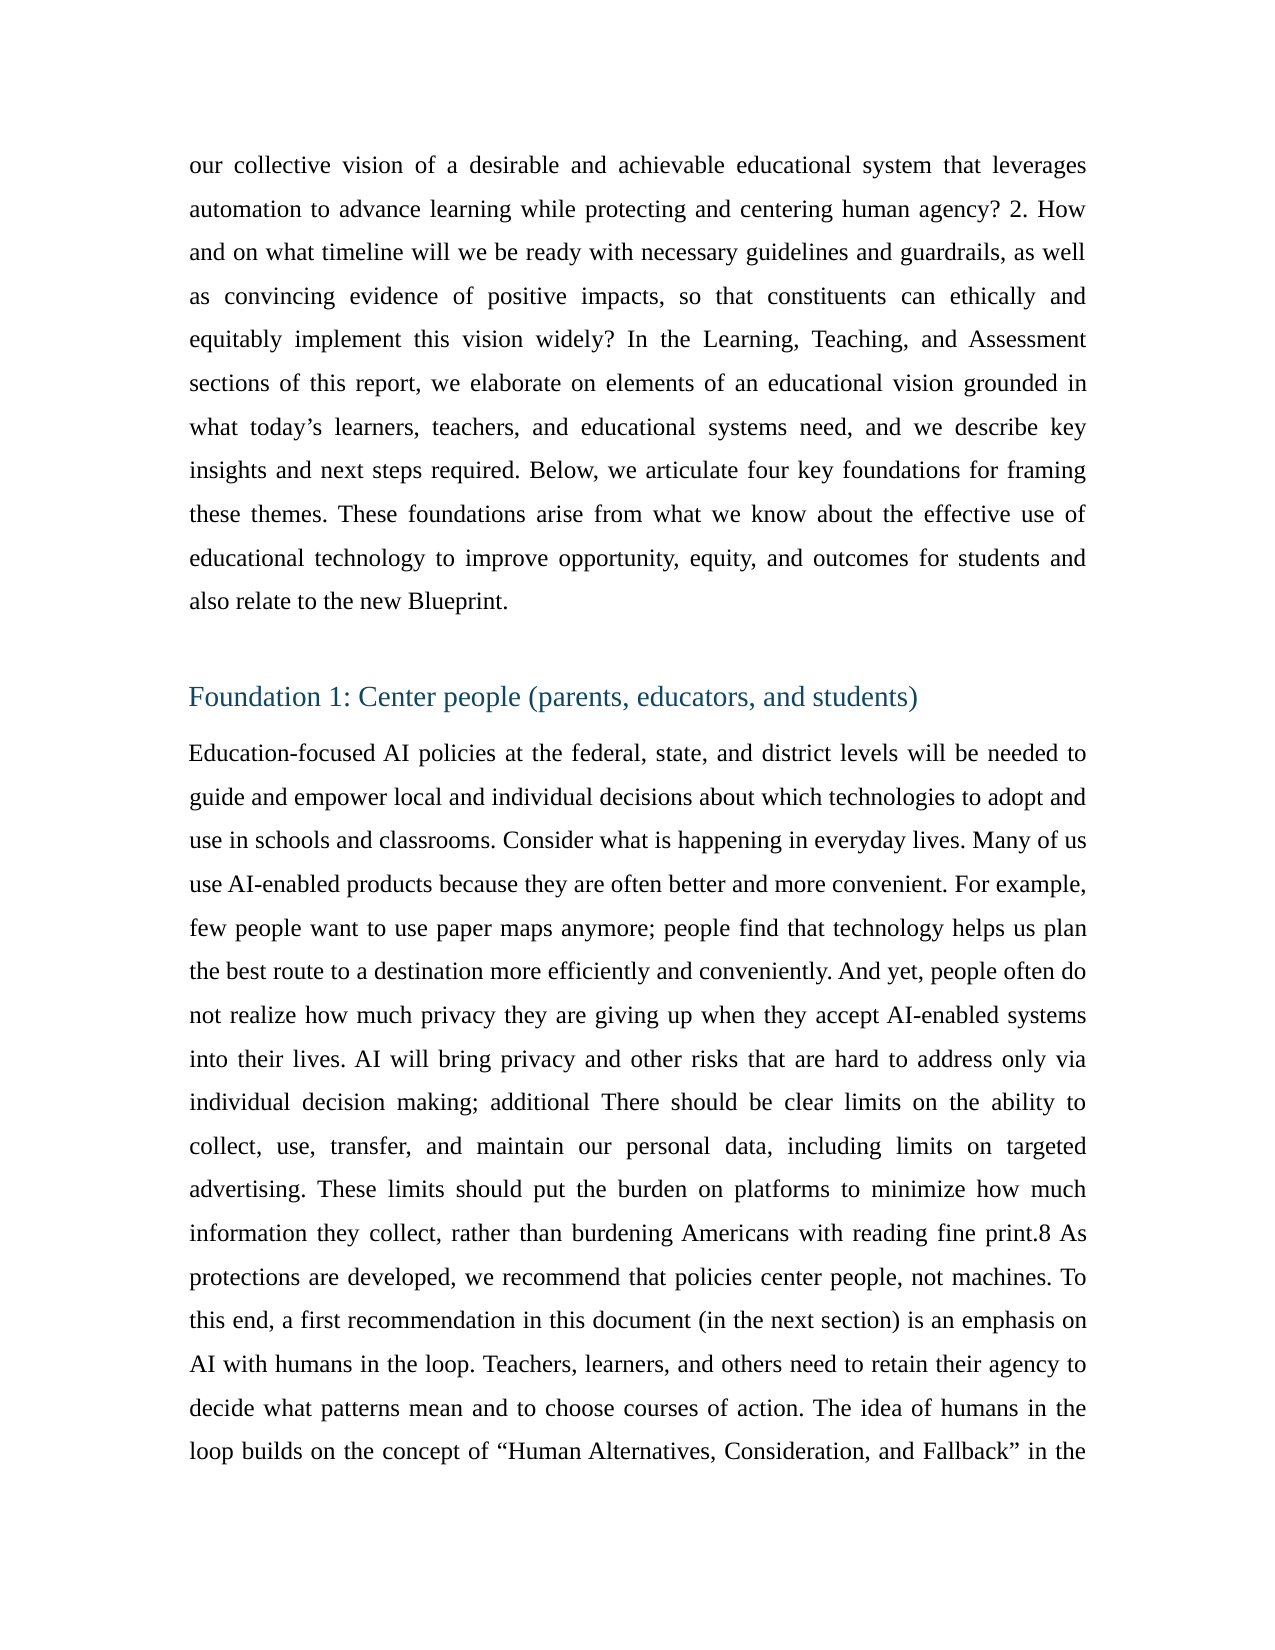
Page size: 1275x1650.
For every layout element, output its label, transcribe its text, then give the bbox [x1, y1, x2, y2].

subtitle Foundation 1: Center people (parents, educators, and students) [188, 679, 1087, 712]
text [188, 150, 1087, 615]
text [188, 738, 1087, 1465]
